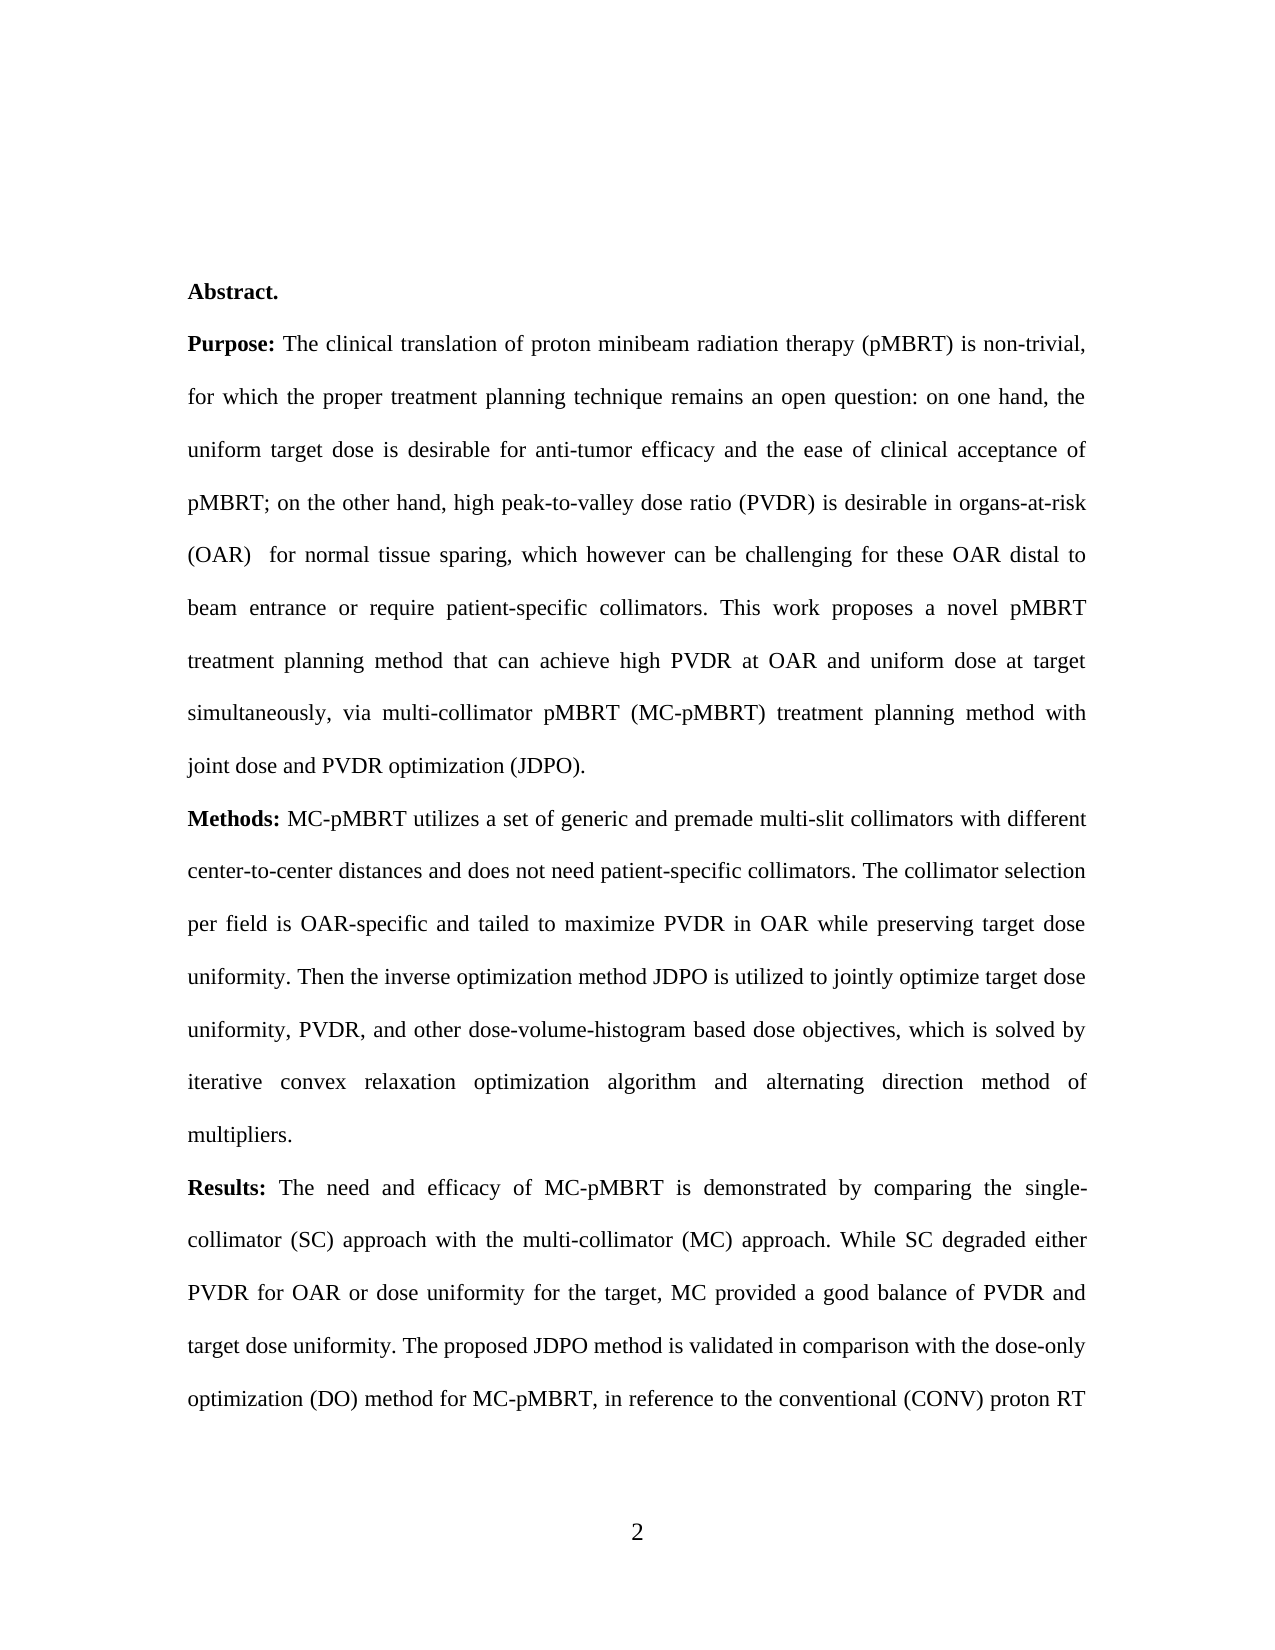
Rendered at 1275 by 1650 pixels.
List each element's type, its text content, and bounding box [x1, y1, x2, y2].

text Abstract. [187, 278, 1087, 304]
text Methods: MC-pMBRT utilizes a set of generic and premade multi-slit collimators with different center-to-center distances and does not need patient-specific collimators. The collimator selection per field is OAR-specific and tailed to maximize PVDR in OAR while preserving target dose uniformity. Then the inverse optimization method JDPO is utilized to jointly optimize target dose uniformity, PVDR, and other dose-volume-histogram based dose objectives, which is solved by iterative convex relaxation optimization algorithm and alternating direction method of multipliers. [187, 805, 1087, 1147]
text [187, 1174, 1087, 1411]
text Purpose: The clinical translation of proton minibeam radiation therapy (pMBRT) is non-trivial, for which the proper treatment planning technique remains an open question: on one hand, the uniform target dose is desirable for anti-tumor efficacy and the ease of clinical acceptance of pMBRT; on the other hand, high peak-to-valley dose ratio (PVDR) is desirable in organs-at-risk (OAR) for normal tissue sparing, which however can be challenging for these OAR distal to beam entrance or require patient-specific collimators. This work proposes a novel pMBRT treatment planning method that can achieve high PVDR at OAR and uniform dose at target simultaneously, via multi-collimator pMBRT (MC-pMBRT) treatment planning method with joint dose and PVDR optimization (JDPO). [187, 330, 1087, 778]
